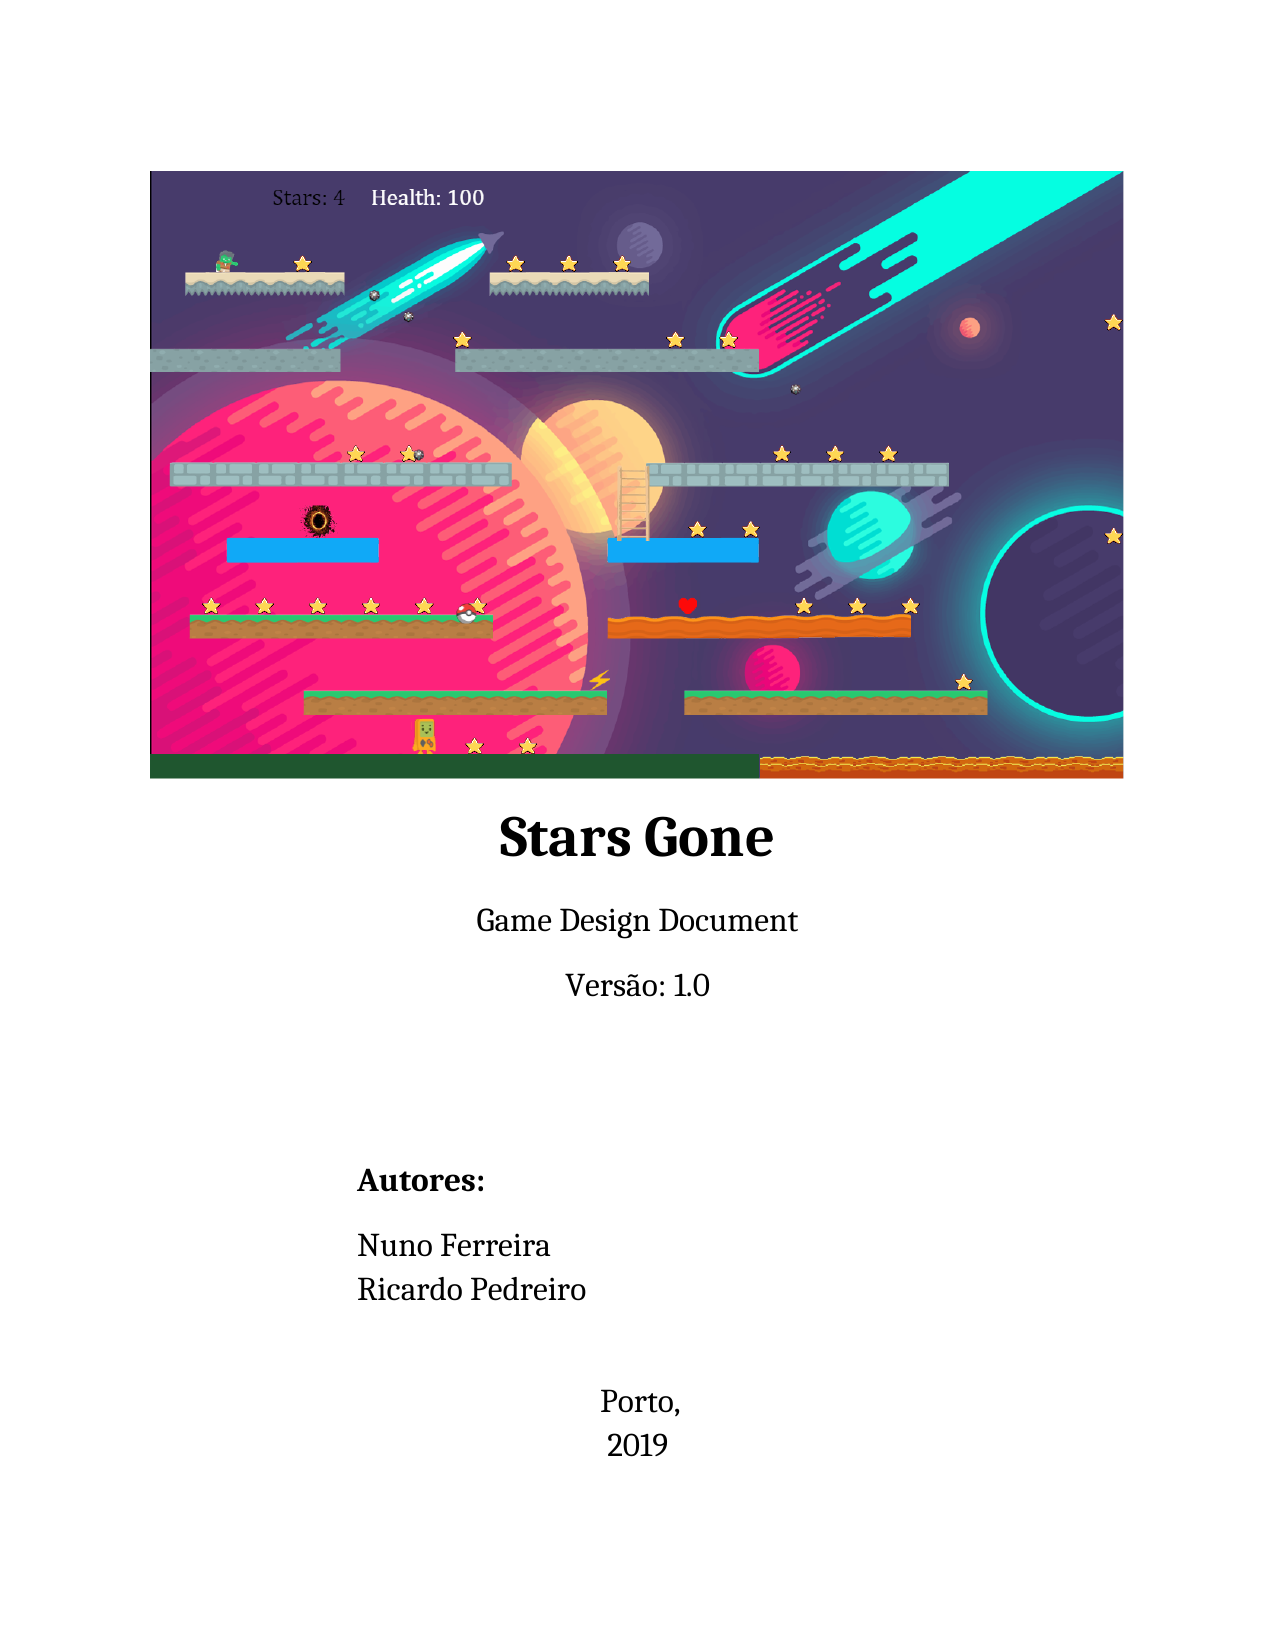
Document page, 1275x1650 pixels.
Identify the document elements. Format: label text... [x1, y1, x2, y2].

text Autores: [357, 1161, 1125, 1200]
text Versão: 1.0 [150, 967, 1125, 1005]
text Nuno Ferreira [357, 1226, 1125, 1265]
text 2019 [150, 1426, 1125, 1464]
text Game Design Document [150, 902, 1125, 940]
text Stars Gone [150, 804, 1125, 871]
text Ricardo Pedreiro [357, 1270, 1125, 1309]
text Porto, [525, 1382, 1125, 1420]
picture [150, 171, 1124, 779]
